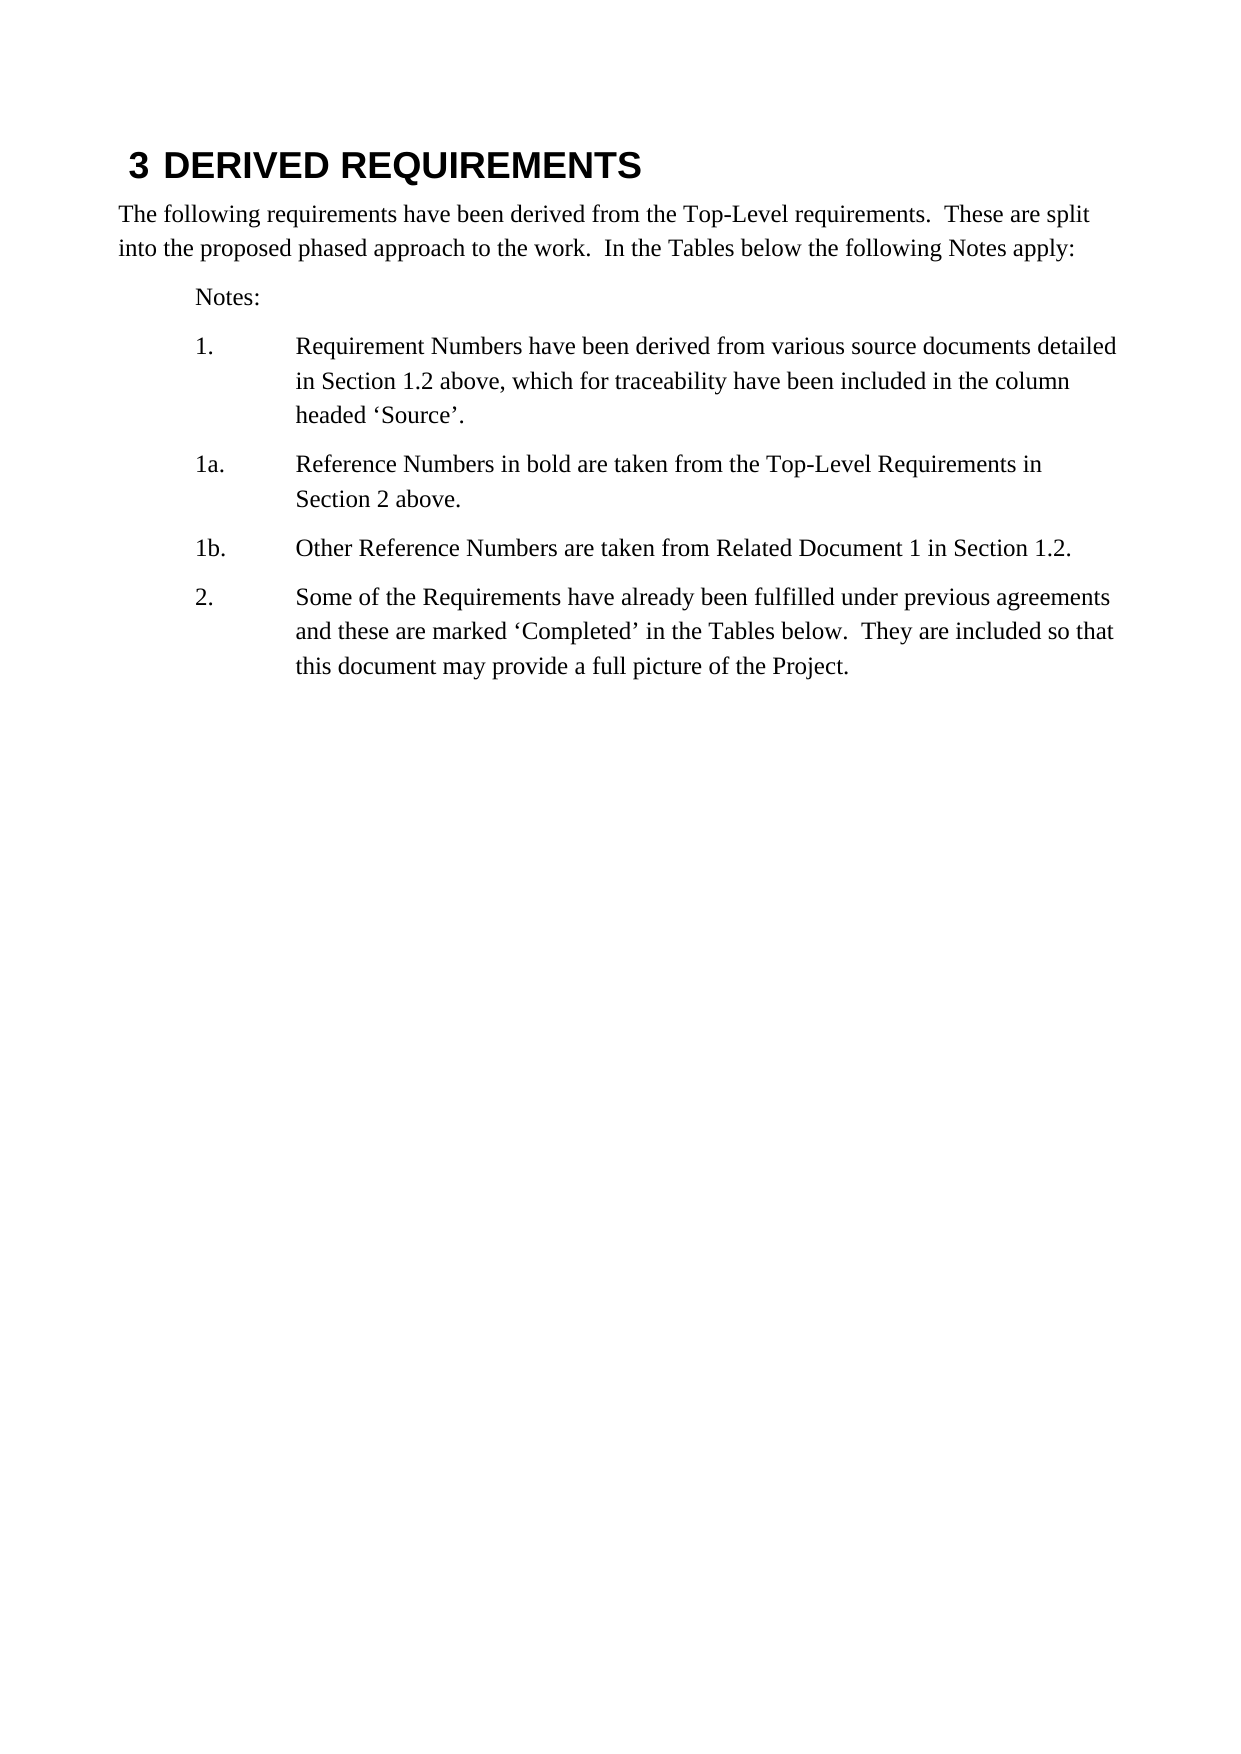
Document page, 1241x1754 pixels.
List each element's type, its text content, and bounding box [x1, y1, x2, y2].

text Notes: [195, 282, 1122, 311]
text The following requirements have been derived from the Top-Level requirements. These are split into the proposed phased approach to the work. In the Tables below the following Notes apply: [118, 199, 1122, 262]
subtitle DERIVED REQUIREMENTS [118, 143, 1122, 186]
text 1. Requirement Numbers have been derived from various source documents detailed in Section 1.2 above, which for traceability have been included in the column headed ‘Source’. [195, 331, 1122, 429]
text 1b. Other Reference Numbers are taken from Related Document 1 in Section 1.2. [195, 533, 1122, 562]
text 2. Some of the Requirements have already been fulfilled under previous agreements and these are marked ‘Completed’ in the Tables below. They are included so that this document may provide a full picture of the Project. [195, 582, 1122, 680]
text 1a. Reference Numbers in bold are taken from the Top-Level Requirements in Section 2 above. [195, 449, 1122, 513]
